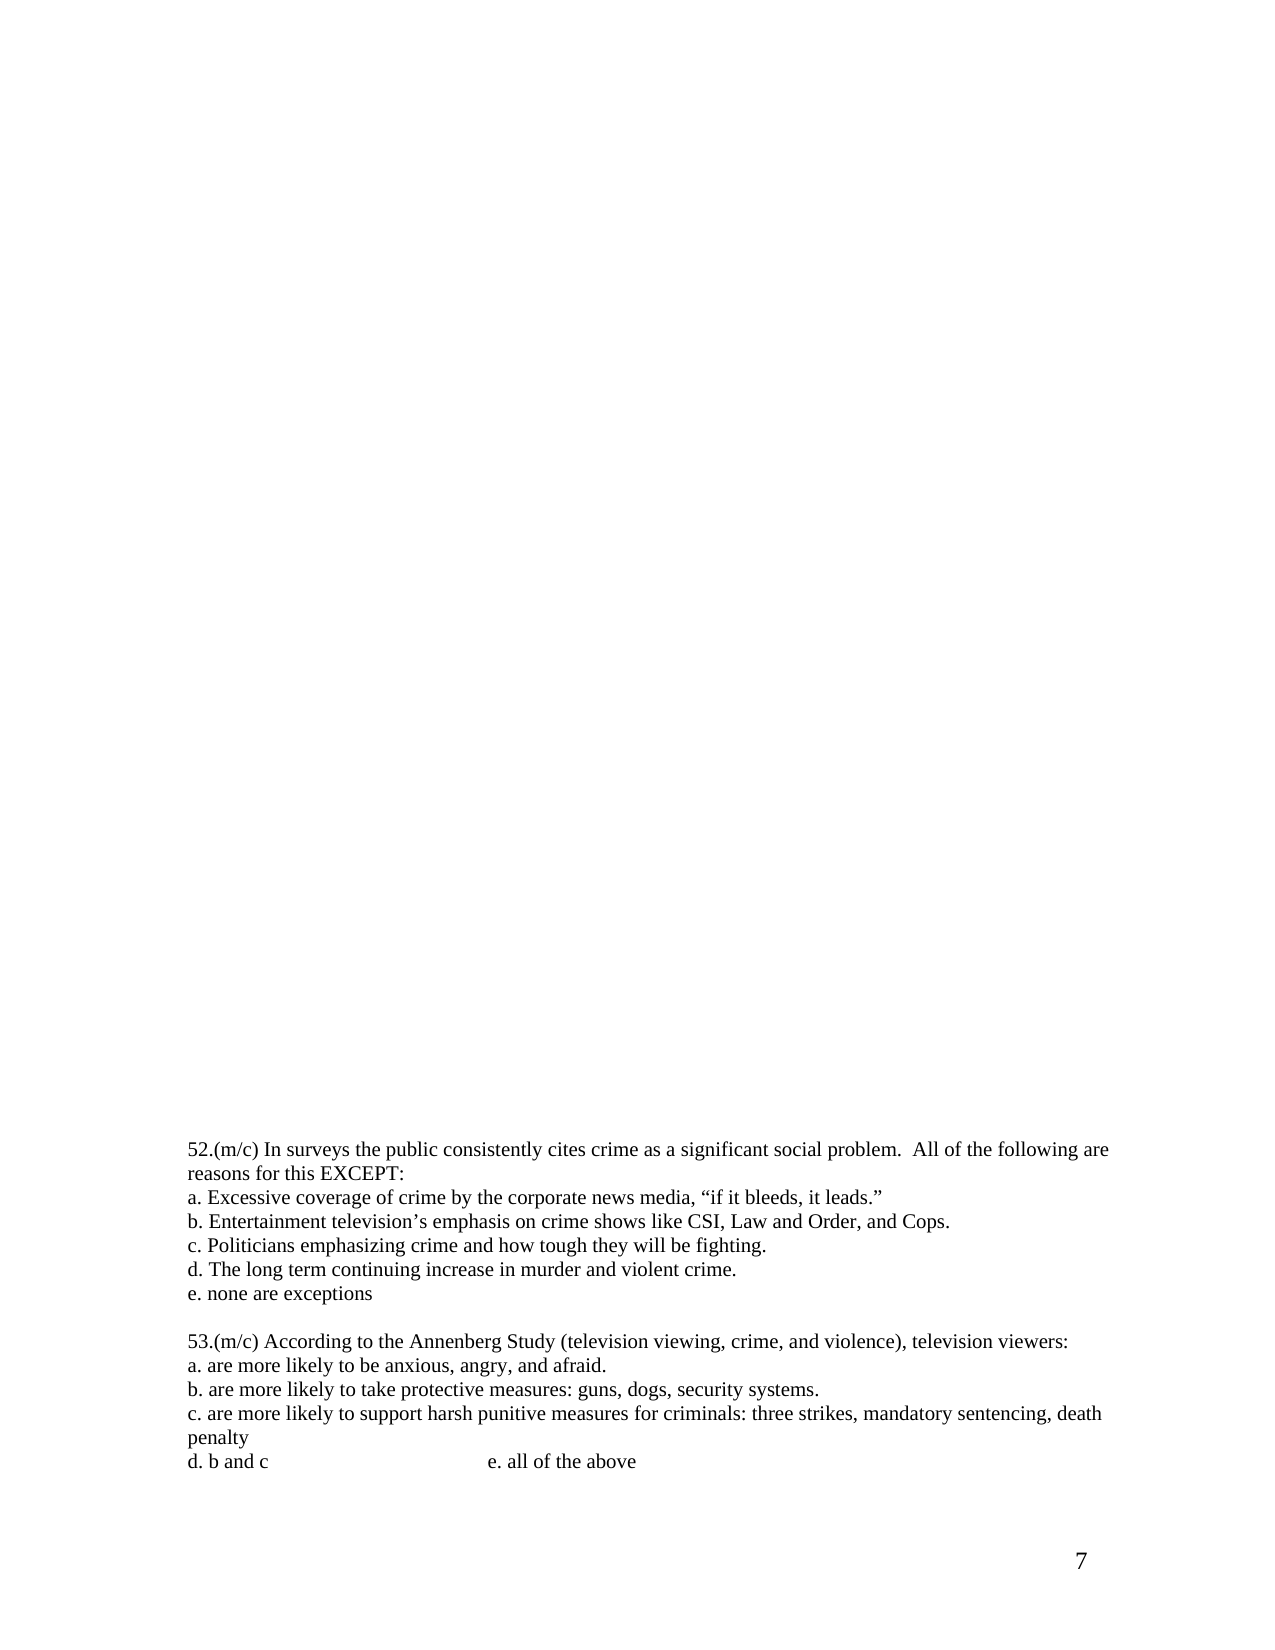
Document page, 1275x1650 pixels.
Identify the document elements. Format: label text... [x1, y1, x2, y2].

text a. Excessive coverage of crime by the corporate news media, “if it bleeds, it leads.” [187, 1185, 1162, 1209]
text e. none are exceptions [187, 1281, 1162, 1305]
text b. Entertainment television’s emphasis on crime shows like CSI, Law and Order, and Cops. [187, 1209, 1162, 1233]
text 53.(m/c) According to the Annenberg Study (television viewing, crime, and violence), television viewers: [187, 1329, 1087, 1353]
text c. Politicians emphasizing crime and how tough they will be fighting. [187, 1233, 1162, 1257]
text c. are more likely to support harsh punitive measures for criminals: three strikes, mandatory sentencing, death penalty [187, 1401, 1162, 1449]
text d. The long term continuing increase in murder and violent crime. [187, 1257, 1162, 1281]
text 52.(m/c) In surveys the public consistently cites crime as a significant social problem. All of the following are reasons for this EXCEPT: [187, 1137, 1162, 1185]
text a. are more likely to be anxious, angry, and afraid. [187, 1353, 1087, 1377]
text d. b and c e. all of the above [187, 1449, 1162, 1473]
text b. are more likely to take protective measures: guns, dogs, security systems. [187, 1377, 1087, 1401]
